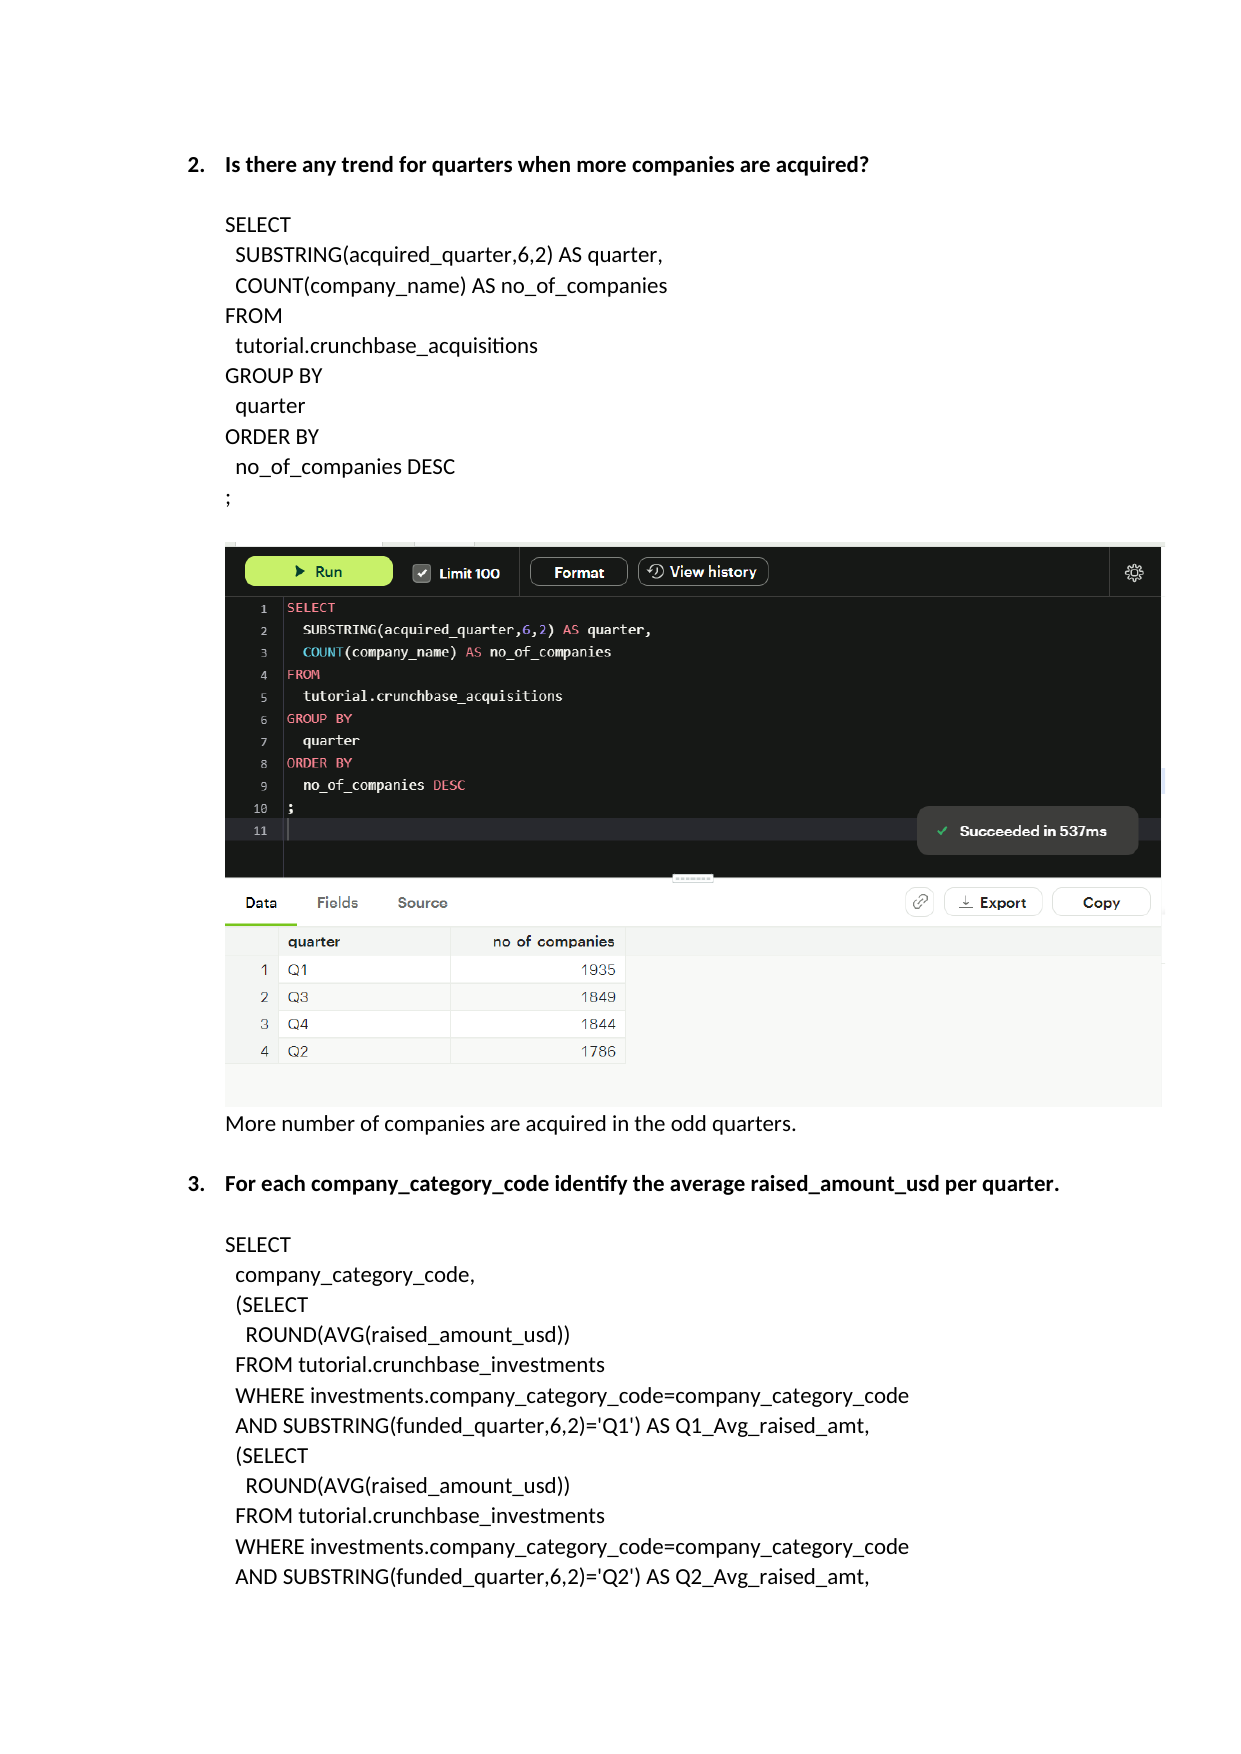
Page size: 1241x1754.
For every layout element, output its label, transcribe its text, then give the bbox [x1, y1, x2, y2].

list WHERE investments.company_category_code=company_category_code [225, 1381, 1090, 1409]
list COUNT(company_name) AS no_of_companies [225, 271, 1090, 299]
list ORDER BY [225, 422, 1090, 450]
list FROM tutorial.crunchbase_investments [225, 1502, 1090, 1529]
list SUBSTRING(acquired_quarter,6,2) AS quarter, [225, 241, 1090, 269]
list tutorial.crunchbase_acquisitions [225, 331, 1090, 359]
list (SELECT [225, 1290, 1090, 1318]
list quarter [225, 392, 1090, 420]
list ROUND(AVG(raised_amount_usd)) [225, 1320, 1090, 1348]
list FROM [225, 301, 1090, 329]
list Is there any trend for quarters when more companies are acquired? [187, 150, 1090, 178]
list ROUND(AVG(raised_amount_usd)) [225, 1471, 1090, 1499]
list SELECT [225, 210, 1090, 238]
list company_category_code, [225, 1260, 1090, 1288]
list ; [225, 482, 1090, 510]
list FROM tutorial.crunchbase_investments [225, 1351, 1090, 1378]
list AND SUBSTRING(funded_quarter,6,2)='Q2') AS Q2_Avg_raised_amt, [225, 1562, 1090, 1590]
list no_of_companies DESC [225, 452, 1090, 480]
list (SELECT [225, 1441, 1090, 1469]
list For each company_category_code identify the average raised_amount_usd per quarter. [187, 1169, 1090, 1197]
list GROUP BY [225, 361, 1090, 389]
list AND SUBSTRING(funded_quarter,6,2)='Q1') AS Q1_Avg_raised_amt, [225, 1411, 1090, 1439]
picture [225, 542, 1166, 1107]
list More number of companies are acquired in the odd quarters. [225, 1109, 1090, 1137]
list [225, 1532, 1090, 1560]
list SELECT [225, 1230, 1090, 1258]
